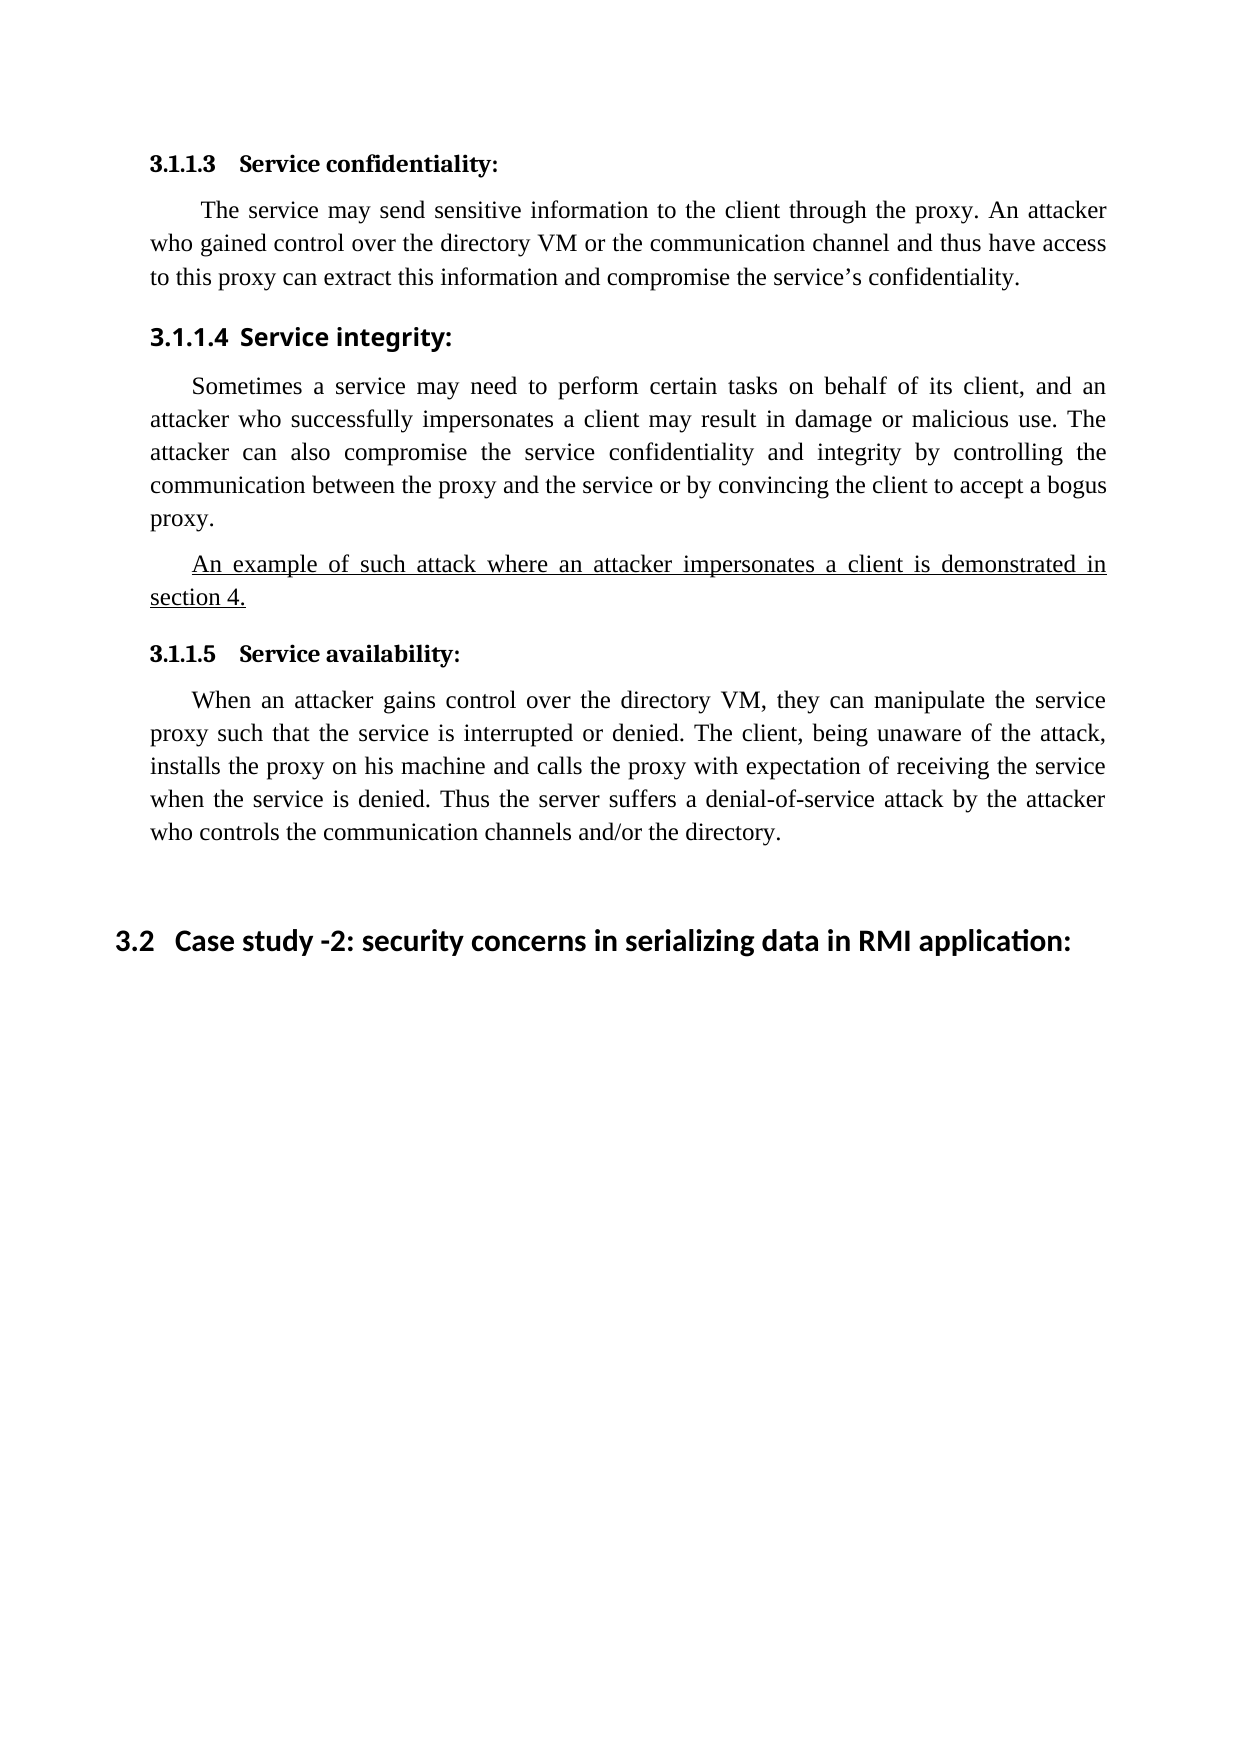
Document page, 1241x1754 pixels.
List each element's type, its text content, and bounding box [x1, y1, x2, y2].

subtitle Case study -2: security concerns in serializing data in RMI application: [114, 921, 1107, 959]
subtitle Service availability: [150, 640, 1107, 669]
text When an attacker gains control over the directory VM, they can manipulate the service proxy such that the service is interrupted or denied. The client, being unaware of the attack, installs the proxy on his machine and calls the proxy with expectation of receiving the service when the service is denied. Thus the server suffers a denial-of-service attack by the attacker who controls the communication channels and/or the directory. [150, 685, 1107, 846]
subtitle Service confidentiality: [150, 150, 1107, 179]
text Sometimes a service may need to perform certain tasks on behalf of its client, and an attacker who successfully impersonates a client may result in damage or malicious use. The attacker can also compromise the service confidentiality and integrity by controlling the communication between the proxy and the service or by convincing the client to accept a bogus proxy. [150, 371, 1107, 532]
text An example of such attack where an attacker impersonates a client is demonstrated in section 4. [150, 549, 1107, 611]
text The service may send sensitive information to the client through the proxy. An attacker who gained control over the directory VM or the communication channel and thus have access to this proxy can extract this information and compromise the service’s confidentiality. [150, 196, 1107, 290]
subtitle Service integrity: [150, 319, 1107, 354]
